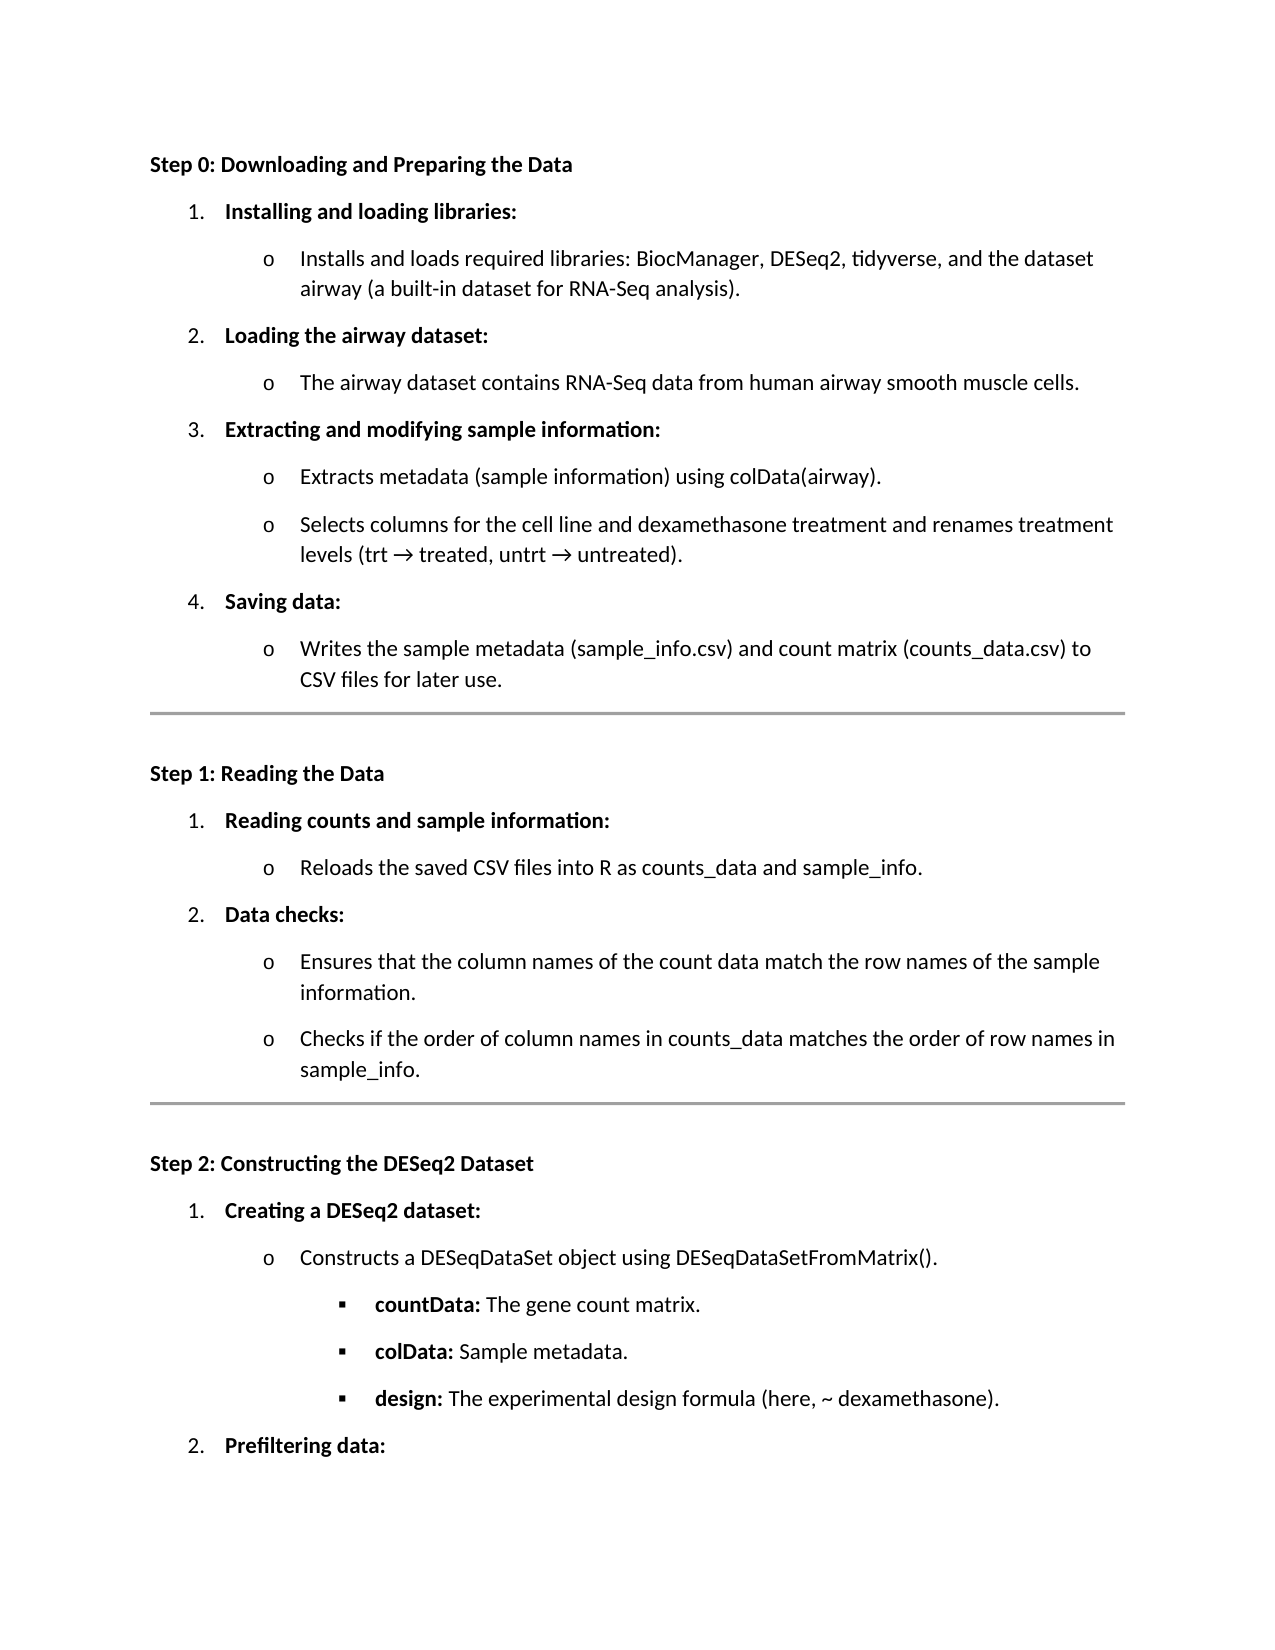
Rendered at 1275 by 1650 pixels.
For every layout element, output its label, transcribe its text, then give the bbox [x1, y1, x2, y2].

list Installs and loads required libraries: BiocManager, DESeq2, tidyverse, and the dataset airway (a built-in dataset for RNA-Seq analysis). [262, 244, 1125, 302]
list Prefiltering data: [187, 1431, 1125, 1459]
list Reading counts and sample information: [187, 806, 1125, 834]
list Loading the airway dataset: [187, 321, 1125, 349]
list Data checks: [187, 900, 1125, 928]
list Selects columns for the cell line and dexamethasone treatment and renames treatment levels (trt → treated, untrt → untreated). [262, 510, 1125, 569]
text Step 0: Downloading and Preparing the Data [150, 150, 1125, 178]
list Writes the sample metadata (sample_info.csv) and count matrix (counts_data.csv) to CSV files for later use. [262, 634, 1125, 693]
list Extracts metadata (sample information) using colData(airway). [262, 462, 1125, 491]
text Step 2: Constructing the DESeq2 Dataset [150, 1149, 1125, 1177]
list Saving data: [187, 587, 1125, 616]
list Installing and loading libraries: [187, 197, 1125, 225]
list Checks if the order of column names in counts_data matches the order of row names in sample_info. [262, 1024, 1125, 1083]
text Step 1: Reading the Data [150, 759, 1125, 787]
list countData: The gene count matrix. [337, 1290, 1125, 1318]
list Reloads the saved CSV files into R as counts_data and sample_info. [262, 853, 1125, 881]
list Constructs a DESeqDataSet object using DESeqDataSetFromMatrix(). [262, 1243, 1125, 1271]
list Extracting and modifying sample information: [187, 416, 1125, 444]
list colData: Sample metadata. [337, 1337, 1125, 1365]
list design: The experimental design formula (here, ~ dexamethasone). [337, 1384, 1125, 1412]
list Creating a DESeq2 dataset: [187, 1196, 1125, 1224]
list Ensures that the column names of the count data match the row names of the sample information. [262, 947, 1125, 1006]
list The airway dataset contains RNA-Seq data from human airway smooth muscle cells. [262, 368, 1125, 397]
